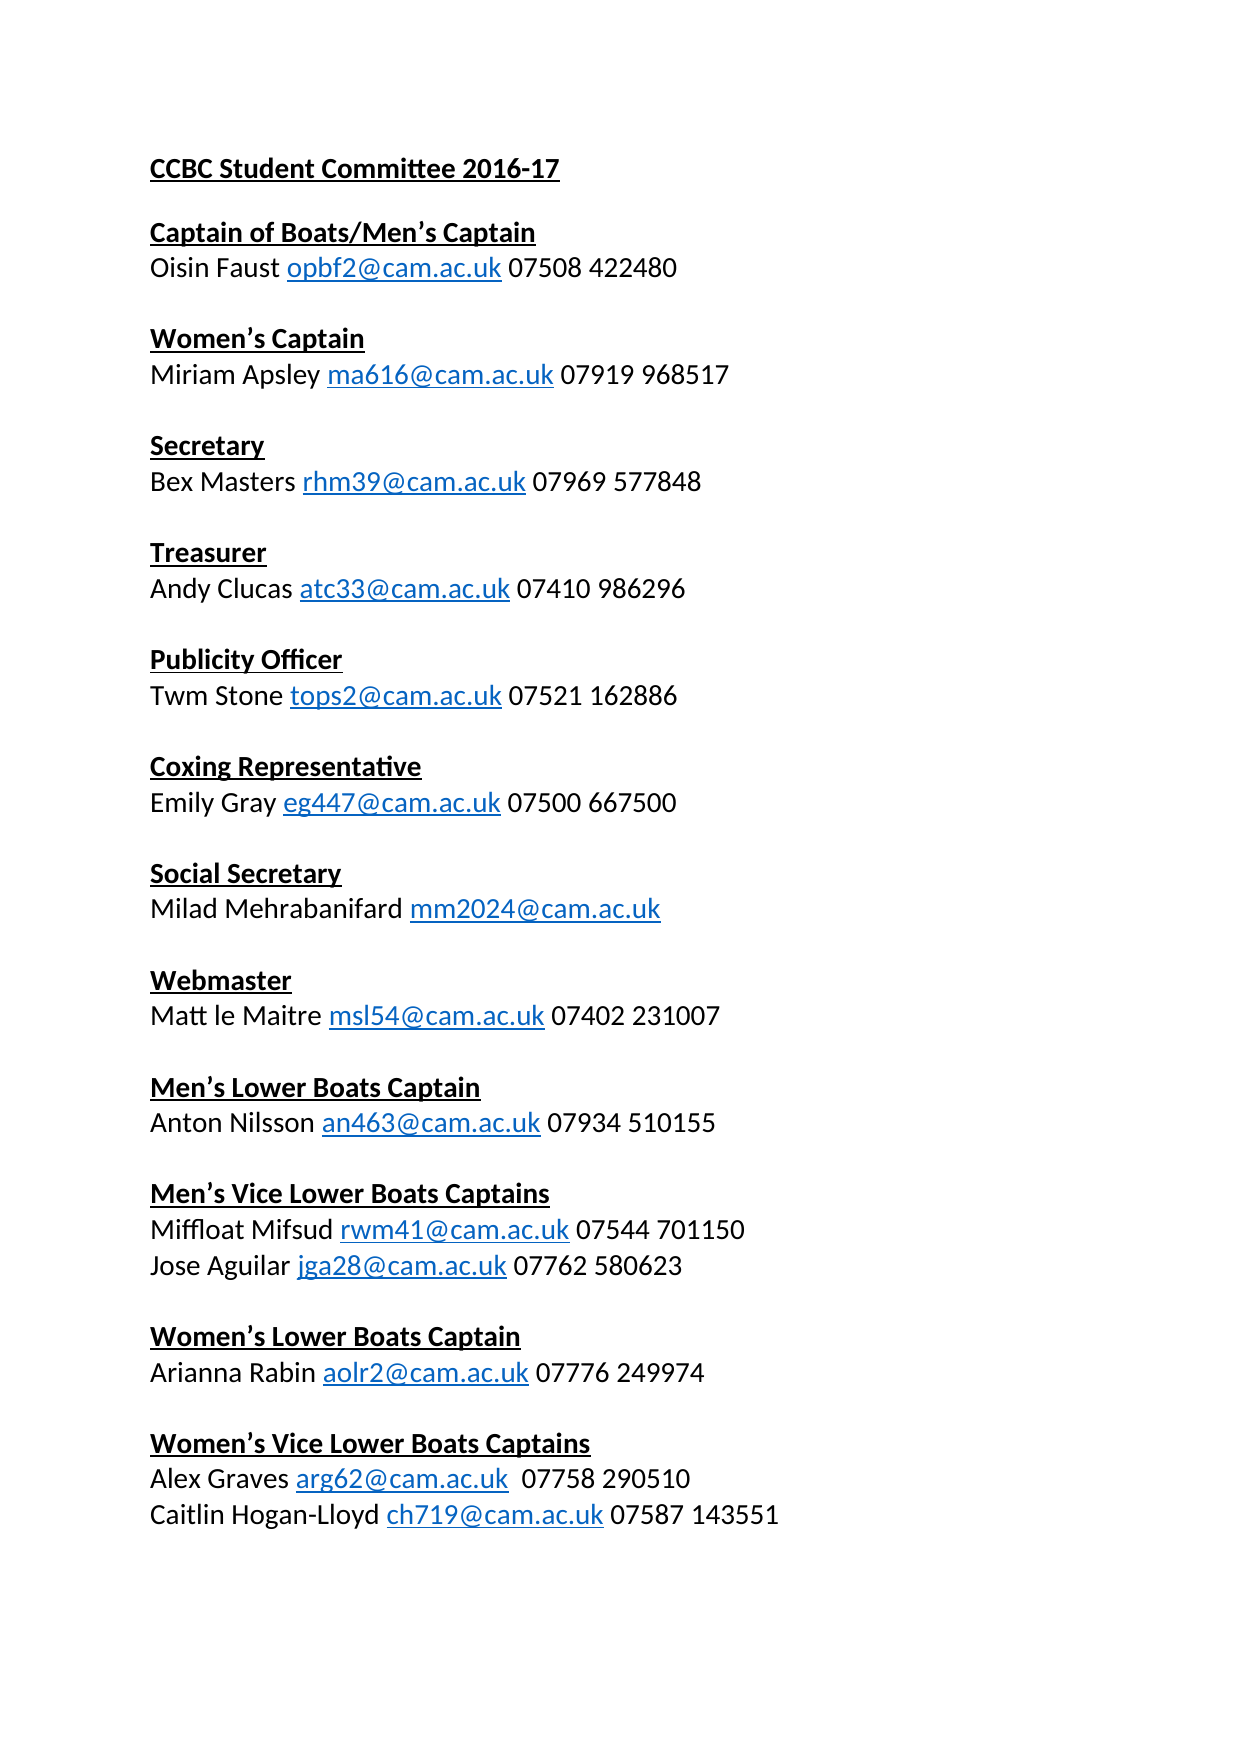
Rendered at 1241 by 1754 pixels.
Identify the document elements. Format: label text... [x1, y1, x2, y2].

text Women’s Captain [150, 321, 1090, 356]
text Secretary [150, 427, 1090, 463]
text Andy Clucas atc33@cam.ac.uk 07410 986296 [150, 570, 1090, 606]
text Bex Masters rhm39@cam.ac.uk 07969 577848 [150, 463, 1090, 499]
text Captain of Boats/Men’s Captain [150, 214, 1090, 249]
text Men’s Vice Lower Boats Captains [150, 1176, 1090, 1211]
text Caitlin Hogan-Lloyd ch719@cam.ac.uk 07587 143551 [150, 1496, 1090, 1532]
text Twm Stone tops2@cam.ac.uk 07521 162886 [150, 677, 1090, 712]
text Women’s Lower Boats Captain [150, 1318, 1090, 1354]
text Emily Gray eg447@cam.ac.uk 07500 667500 [150, 784, 1090, 819]
text Oisin Faust opbf2@cam.ac.uk 07508 422480 [150, 249, 1090, 285]
text Alex Graves arg62@cam.ac.uk 07758 290510 [150, 1461, 1090, 1496]
text Publicity Officer [150, 641, 1090, 677]
text Matt le Maitre msl54@cam.ac.uk 07402 231007 [150, 997, 1090, 1033]
text Social Secretary [150, 855, 1090, 891]
text Miriam Apsley ma616@cam.ac.uk 07919 968517 [150, 356, 1090, 392]
text Webmaster [150, 962, 1090, 997]
text Miffloat Mifsud rwm41@cam.ac.uk 07544 701150 [150, 1211, 1090, 1247]
text Treasurer [150, 534, 1090, 570]
text Jose Aguilar jga28@cam.ac.uk 07762 580623 [150, 1247, 1090, 1282]
text CCBC Student Committee 2016-17 [150, 150, 1090, 186]
text Arianna Rabin aolr2@cam.ac.uk 07776 249974 [150, 1354, 1090, 1389]
text Coxing Representative [150, 748, 1090, 784]
text Men’s Lower Boats Captain [150, 1069, 1090, 1104]
text Anton Nilsson an463@cam.ac.uk 07934 510155 [150, 1104, 1090, 1140]
text Women’s Vice Lower Boats Captains [150, 1425, 1090, 1461]
text Milad Mehrabanifard mm2024@cam.ac.uk [150, 891, 1090, 926]
